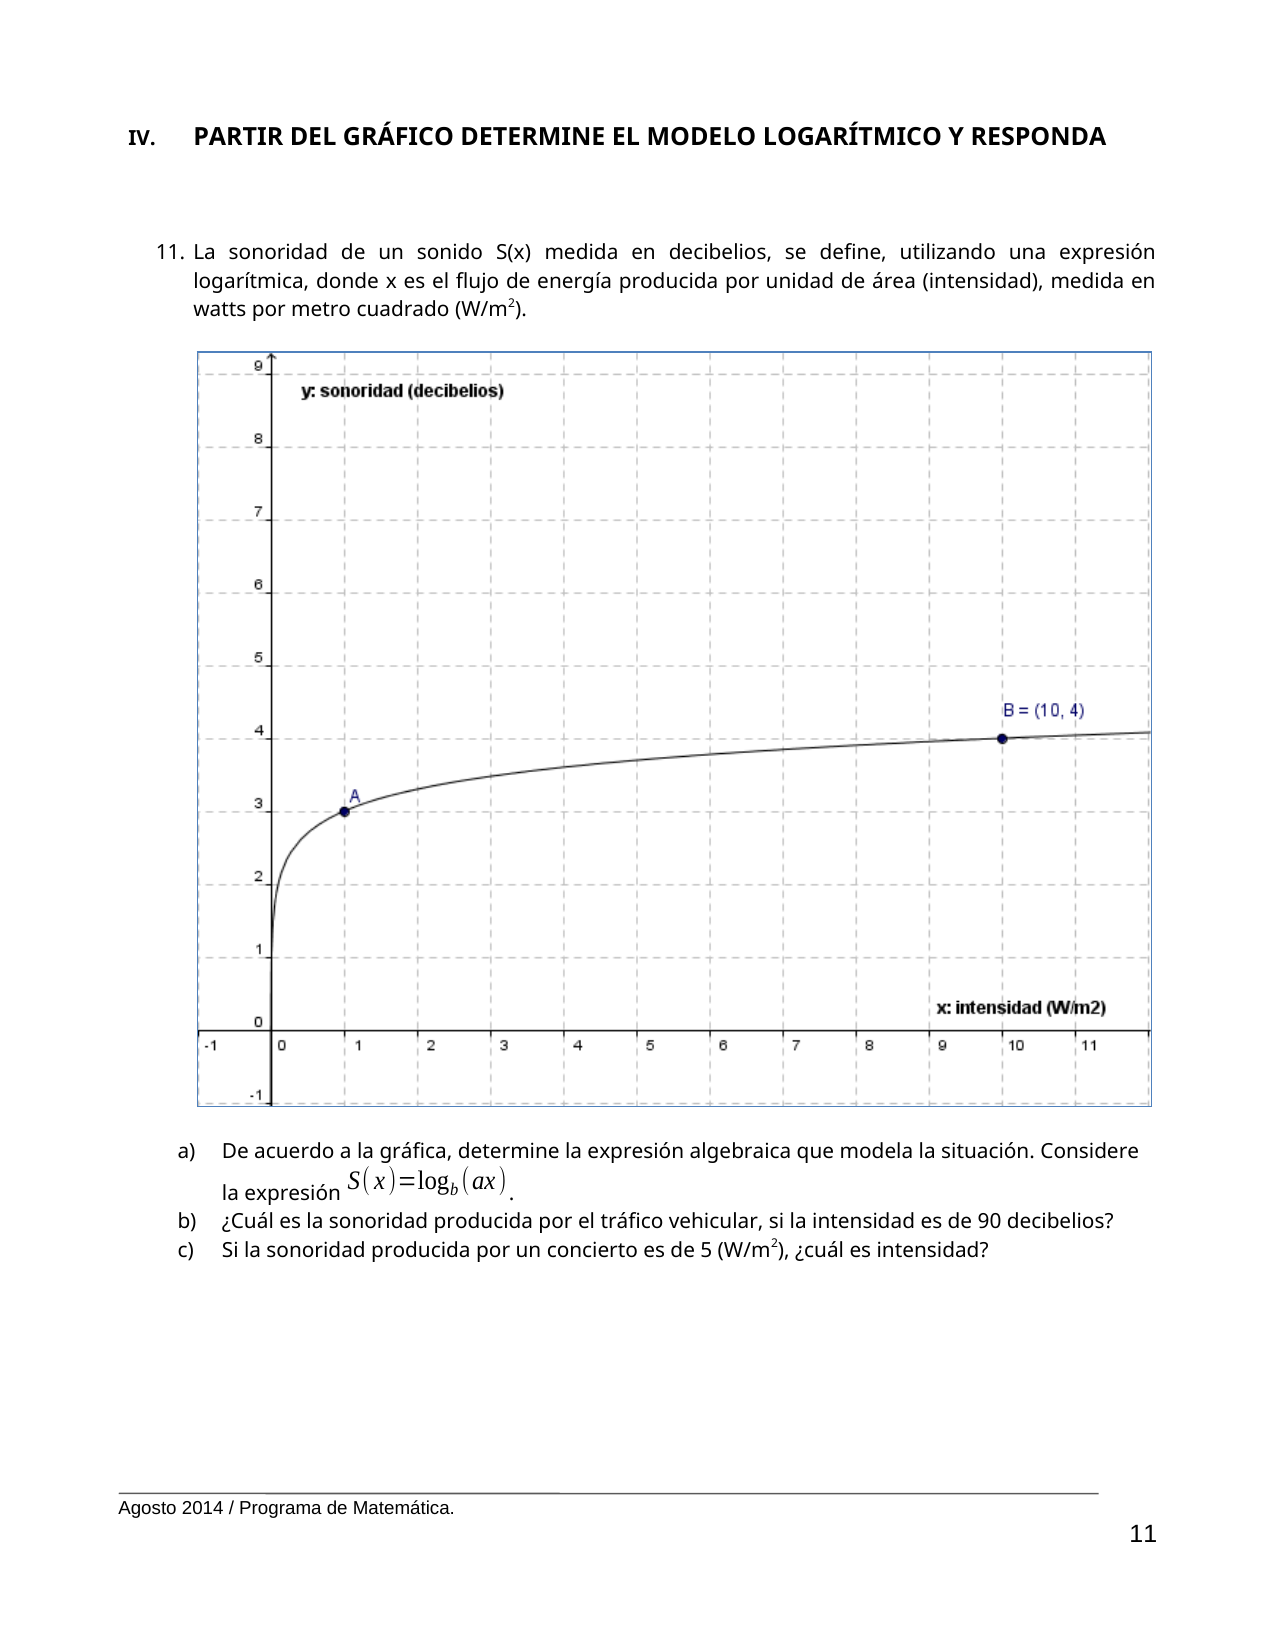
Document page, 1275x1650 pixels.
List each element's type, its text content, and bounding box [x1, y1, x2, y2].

list La sonoridad de un sonido S(x) medida en decibelios, se define, utilizando una expresión logarítmica, donde x es el flujo de energía producida por unidad de área (intensidad), medida en watts por metro cuadrado (W/m2). [156, 237, 1157, 323]
list PARTIR DEL GRÁFICO DETERMINE EL MODELO LOGARÍTMICO Y RESPONDA [156, 118, 1157, 152]
picture [198, 353, 1151, 1106]
list Si la sonoridad producida por un concierto es de 5 (W/m2), ¿cuál es intensidad? [177, 1235, 1157, 1263]
list De acuerdo a la gráfica, determine la expresión algebraica que modela la situación. Considere la expresión . [177, 1136, 1157, 1206]
list ¿Cuál es la sonoridad producida por el tráfico vehicular, si la intensidad es de 90 decibelios? [177, 1206, 1157, 1235]
